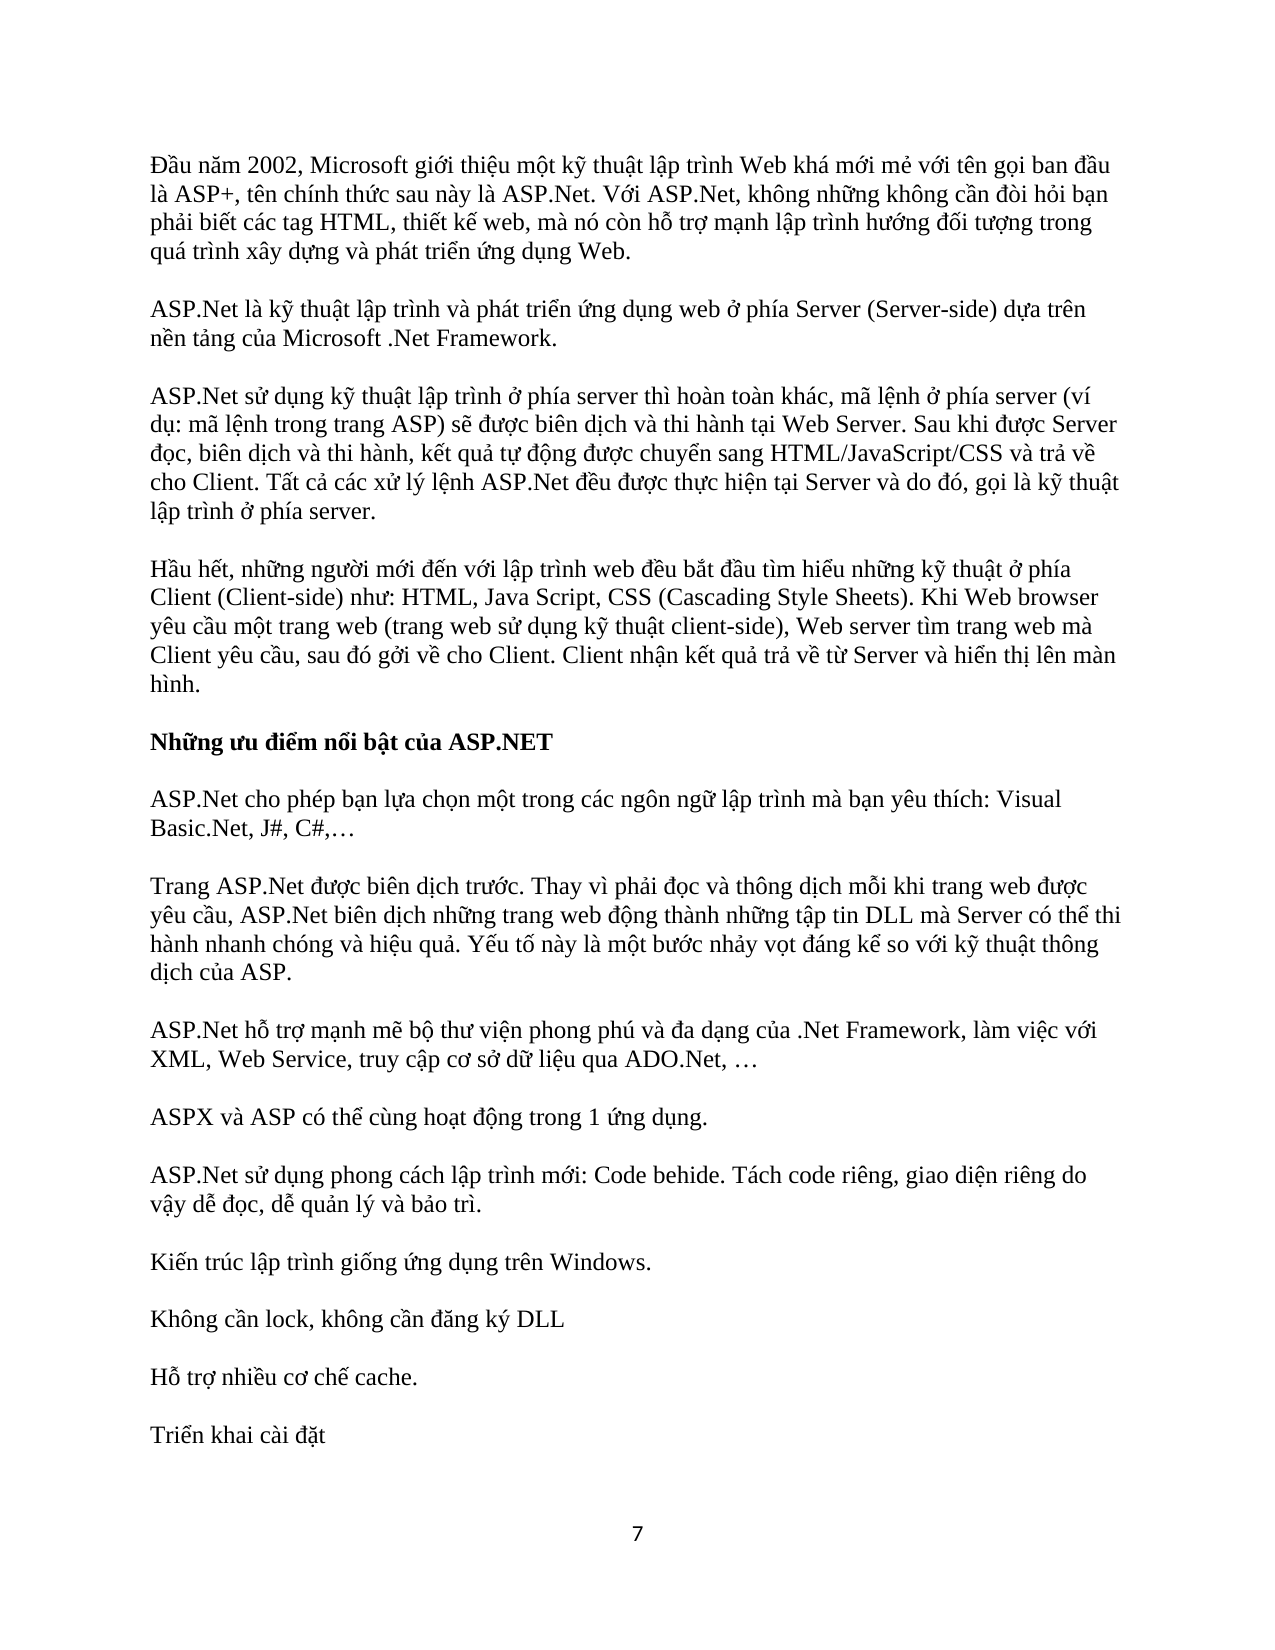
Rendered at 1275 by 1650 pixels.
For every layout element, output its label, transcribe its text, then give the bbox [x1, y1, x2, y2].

text ASP.Net hỗ trợ mạnh mẽ bộ thư viện phong phú và đa dạng của .Net Framework, làm việc với XML, Web Service, truy cập cơ sở dữ liệu qua ADO.Net, … [150, 1015, 1125, 1073]
text Hỗ trợ nhiều cơ chế cache. [150, 1362, 1125, 1391]
text ASP.Net sử dụng phong cách lập trình mới: Code behide. Tách code riêng, giao diện riêng do vậy dễ đọc, dễ quản lý và bảo trì. [150, 1160, 1125, 1217]
text Hầu hết, những người mới đến với lập trình web đều bắt đầu tìm hiểu những kỹ thuật ở phía Client (Client-side) như: HTML, Java Script, CSS (Cascading Style Sheets). Khi Web browser yêu cầu một trang web (trang web sử dụng kỹ thuật client-side), Web server tìm trang web mà Client yêu cầu, sau đó gởi về cho Client. Client nhận kết quả trả về từ Server và hiển thị lên màn hình. [150, 554, 1125, 697]
text Kiến trúc lập trình giống ứng dụng trên Windows. [150, 1247, 1125, 1275]
text Đầu năm 2002, Microsoft giới thiệu một kỹ thuật lập trình Web khá mới mẻ với tên gọi ban đầu là ASP+, tên chính thức sau này là ASP.Net. Với ASP.Net, không những không cần đòi hỏi bạn phải biết các tag HTML, thiết kế web, mà nó còn hỗ trợ mạnh lập trình hướng đối tượng trong quá trình xây dựng và phát triển ứng dụng Web. [150, 150, 1125, 265]
text ASPX và ASP có thể cùng hoạt động trong 1 ứng dụng. [150, 1102, 1125, 1131]
text Những ưu điểm nổi bật của ASP.NET [150, 727, 1125, 755]
text Không cần lock, không cần đăng ký DLL [150, 1304, 1125, 1333]
text Trang ASP.Net được biên dịch trước. Thay vì phải đọc và thông dịch mỗi khi trang web được yêu cầu, ASP.Net biên dịch những trang web động thành những tập tin DLL mà Server có thể thi hành nhanh chóng và hiệu quả. Yếu tố này là một bước nhảy vọt đáng kể so với kỹ thuật thông dịch của ASP. [150, 871, 1125, 986]
text ASP.Net sử dụng kỹ thuật lập trình ở phía server thì hoàn toàn khác, mã lệnh ở phía server (ví dụ: mã lệnh trong trang ASP) sẽ được biên dịch và thi hành tại Web Server. Sau khi được Server đọc, biên dịch và thi hành, kết quả tự động được chuyển sang HTML/JavaScript/CSS và trả về cho Client. Tất cả các xử lý lệnh ASP.Net đều được thực hiện tại Server và do đó, gọi là kỹ thuật lập trình ở phía server. [150, 381, 1125, 524]
text Triển khai cài đặt [150, 1420, 1125, 1449]
text ASP.Net là kỹ thuật lập trình và phát triển ứng dụng web ở phía Server (Server-side) dựa trên nền tảng của Microsoft .Net Framework. [150, 294, 1125, 352]
text ASP.Net cho phép bạn lựa chọn một trong các ngôn ngữ lập trình mà bạn yêu thích: Visual Basic.Net, J#, C#,… [150, 784, 1125, 842]
